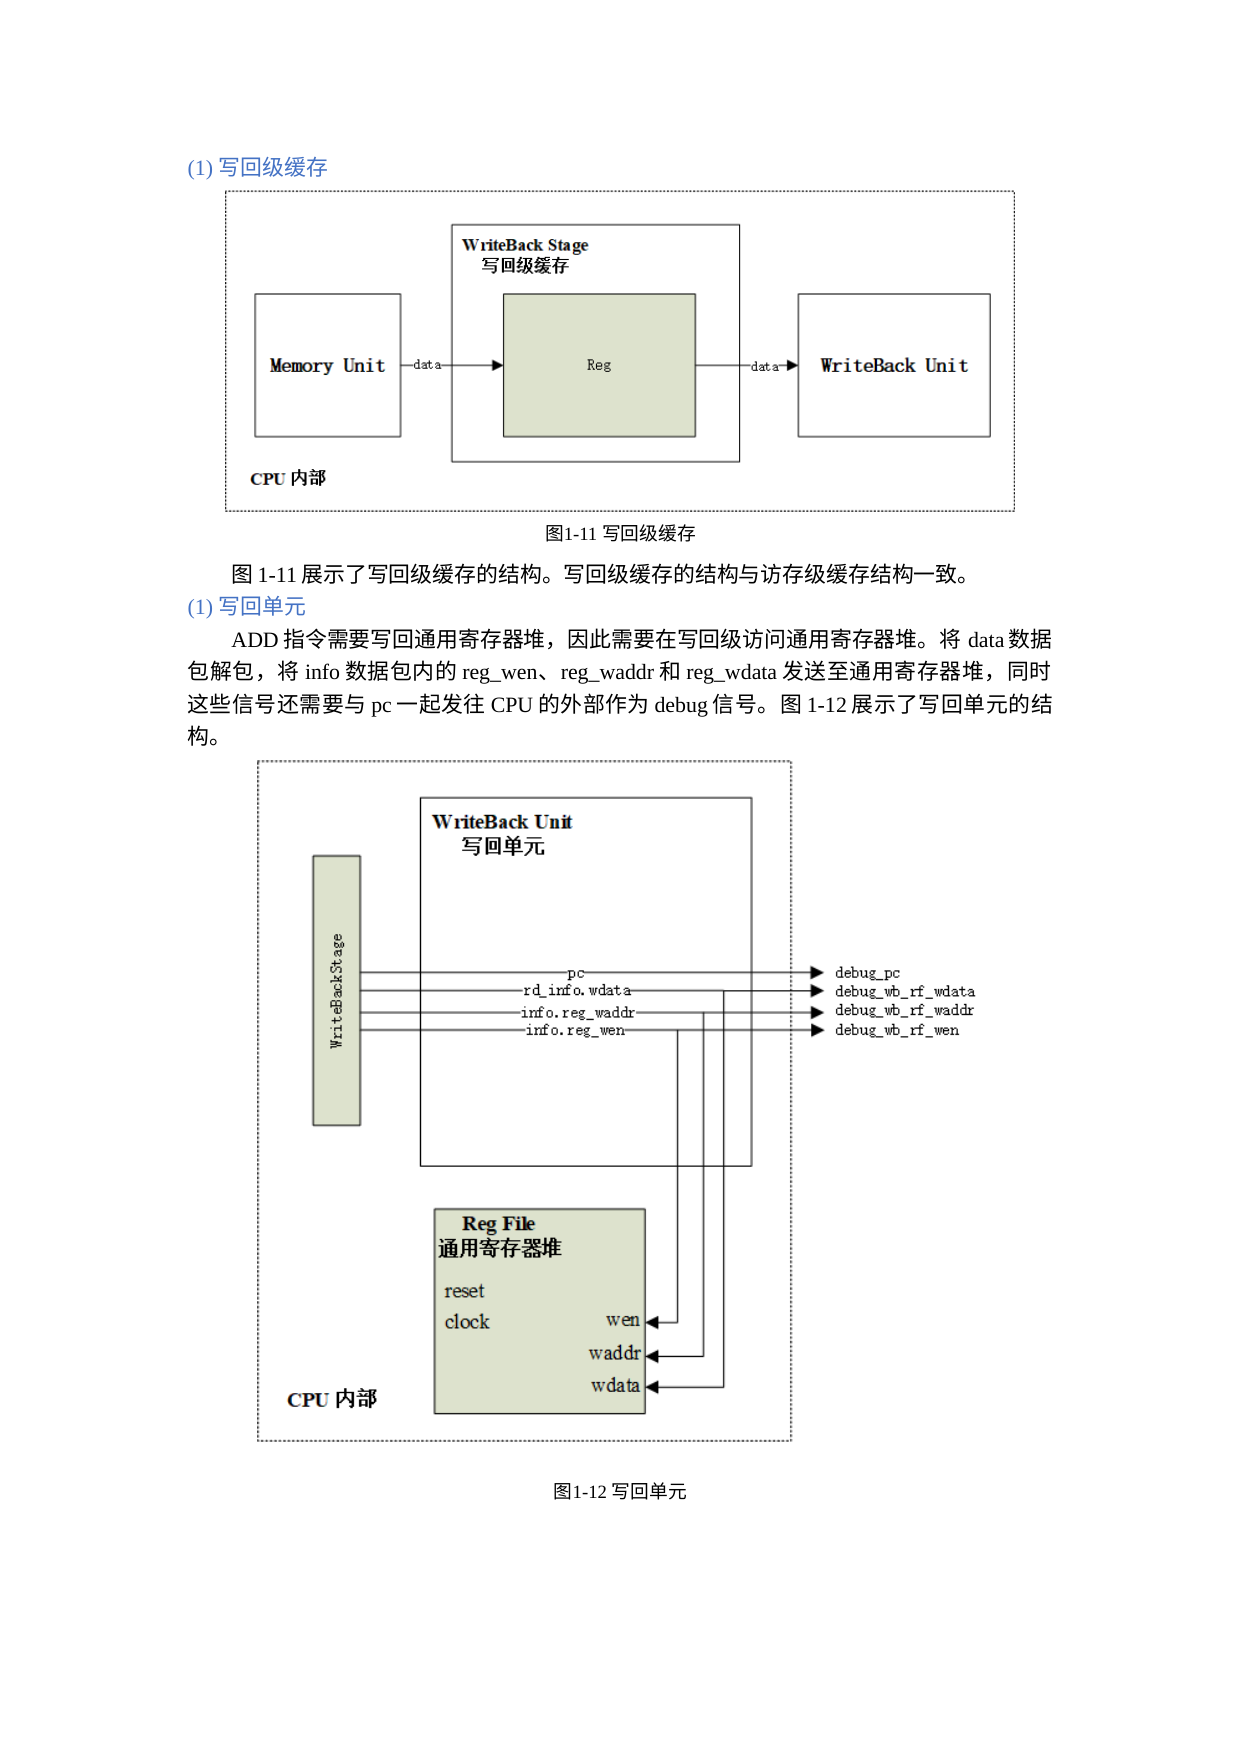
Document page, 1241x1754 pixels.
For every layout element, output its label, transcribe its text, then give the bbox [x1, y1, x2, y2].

text 图1-15展示了写回级缓存的结构。写回级缓存的结构与访存级缓存结构一致。 [187, 556, 1053, 589]
subtitle 写回级缓存 [187, 150, 1053, 182]
subtitle 写回单元 [187, 589, 1053, 621]
text 写回级缓存 [187, 516, 1053, 548]
text ADD指令需要写回通用寄存器堆，因此需要在写回级访问通用寄存器堆。将data数据包解包，将info数据包内的reg_wen、reg_waddr和reg_wdata发送至通用寄存器堆，同时这些信号还需要与pc一起发往CPU的外部作为debug信号。图1-16展示了写回单元的结构。 [187, 621, 1053, 751]
picture [224, 190, 1016, 512]
text 写回单元 [187, 1474, 1053, 1507]
picture [256, 759, 984, 1443]
